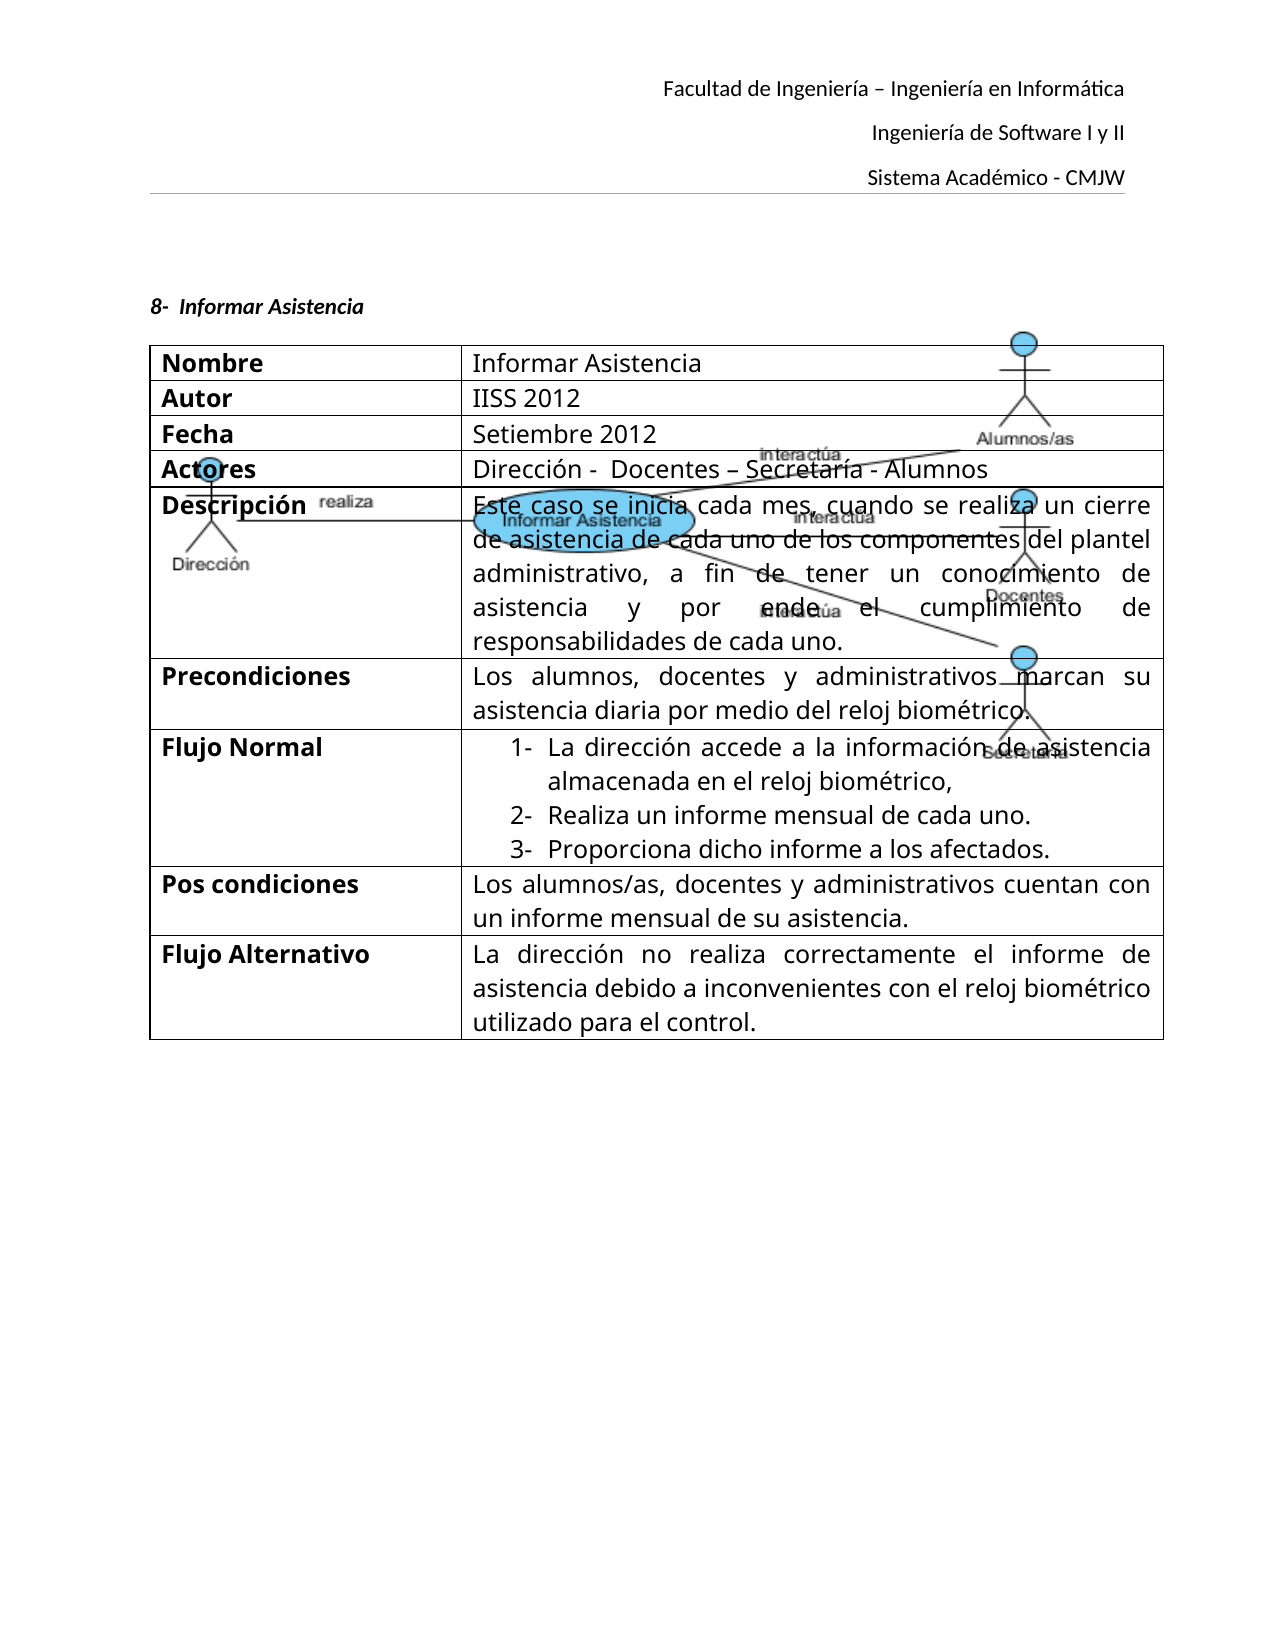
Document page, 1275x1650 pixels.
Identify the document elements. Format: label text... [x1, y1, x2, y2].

table_cell Este caso se inicia cada mes, cuando se realiza un cierre de asistencia de cada uno de los componentes del plantel administrativo, a fin de tener un conocimiento de asistencia y por ende el cumplimiento de responsabilidades de cada uno. [462, 488, 1163, 658]
table_header Informar Asistencia [462, 346, 1163, 380]
table_cell La dirección accede a la información de asistencia almacenada en el reloj biométrico, Realiza un informe mensual de cada uno. Proporciona dicho informe a los afectados. [462, 730, 1163, 866]
table_cell Setiembre 2012 [462, 416, 1163, 450]
table_cell Autor [151, 381, 461, 415]
table_cell Los alumnos, docentes y administrativos marcan su asistencia diaria por medio del reloj biométrico. [462, 659, 1163, 729]
table_cell IISS 2012 [462, 381, 1163, 415]
table_header Nombre [151, 346, 461, 380]
text 8- Informar Asistencia [150, 292, 1125, 320]
table_cell Fecha [151, 416, 461, 450]
table_cell Actores [151, 451, 461, 486]
table_cell Los alumnos/as, docentes y administrativos cuentan con un informe mensual de su asistencia. [462, 867, 1163, 935]
table_cell Flujo Normal [151, 730, 461, 866]
table_cell Precondiciones [151, 659, 461, 729]
table_cell Flujo Alternativo [151, 936, 461, 1038]
table_cell Pos condiciones [151, 867, 461, 935]
table_cell Dirección - Docentes – Secretaría - Alumnos [462, 451, 1163, 486]
picture [172, 320, 1099, 345]
table_cell Descripción [151, 488, 461, 658]
table_cell La dirección no realiza correctamente el informe de asistencia debido a inconvenientes con el reloj biométrico utilizado para el control. [462, 936, 1163, 1038]
